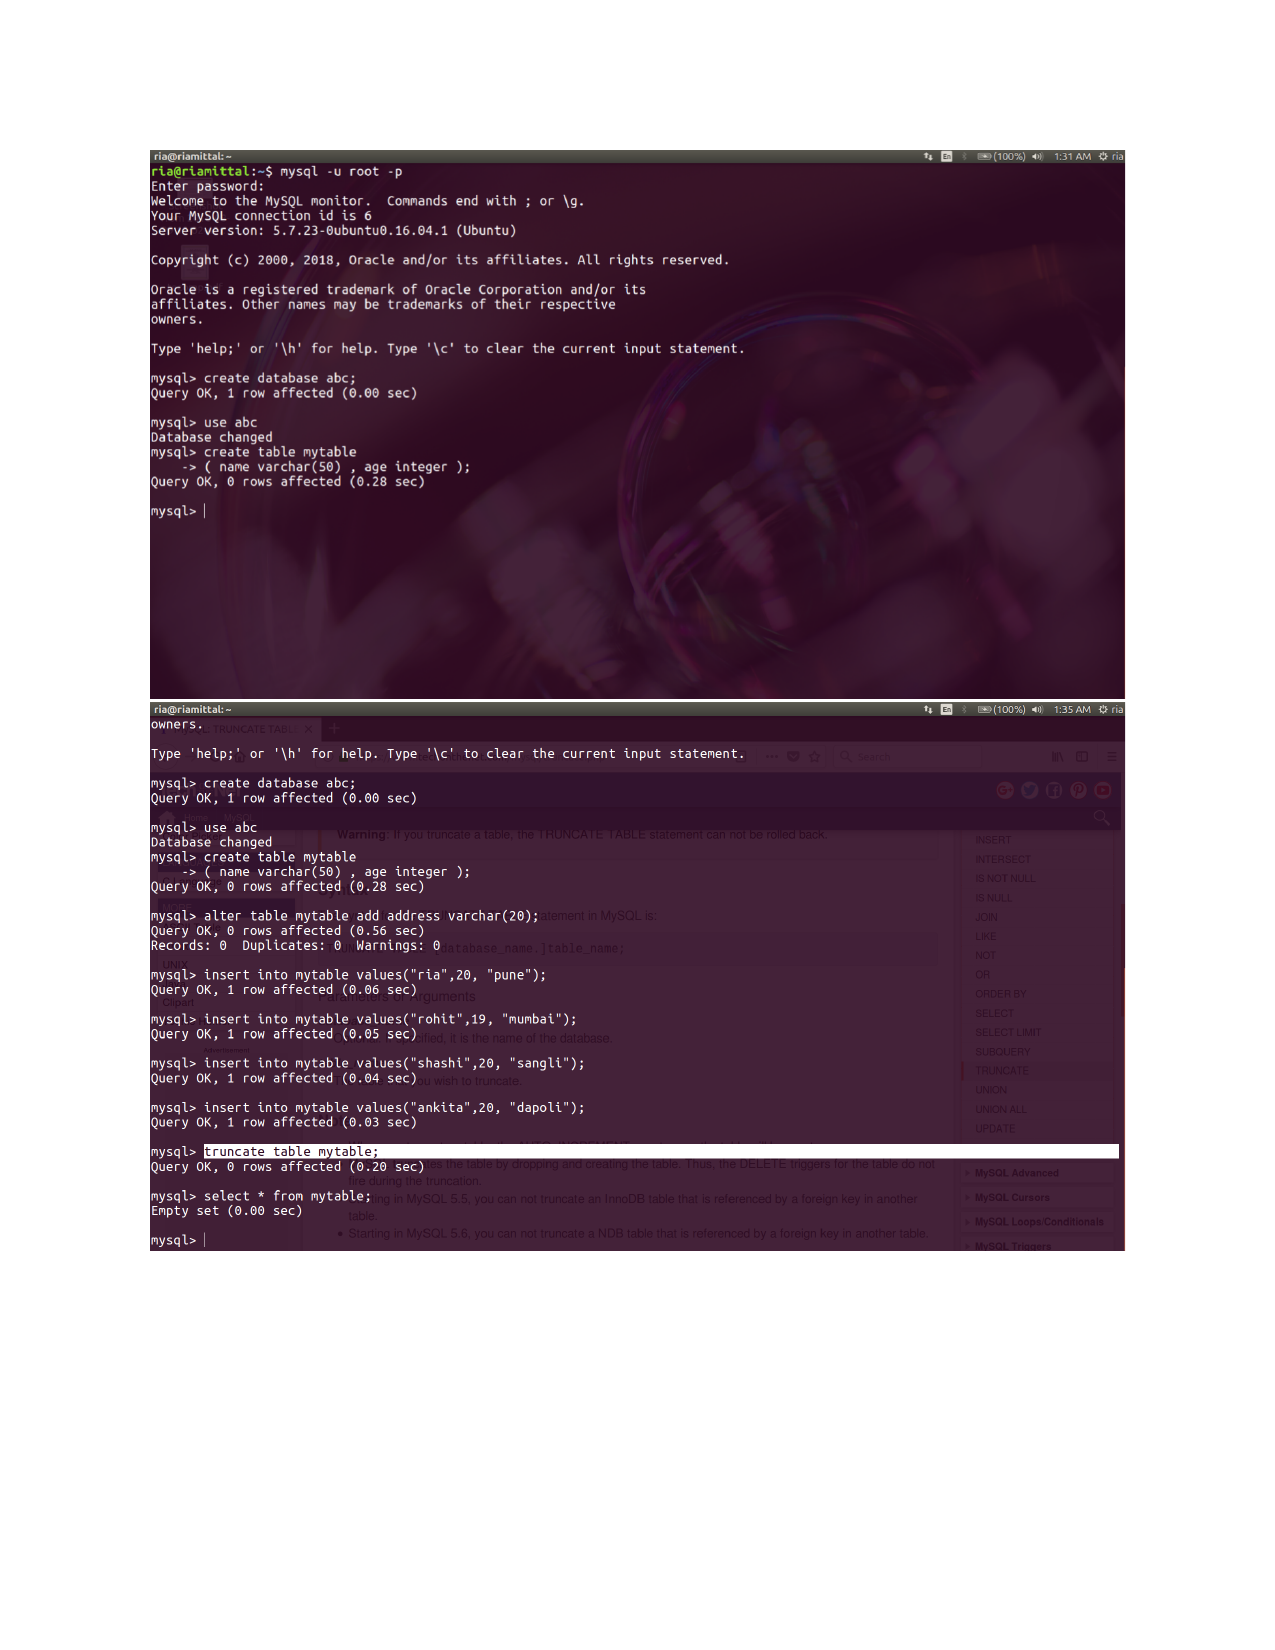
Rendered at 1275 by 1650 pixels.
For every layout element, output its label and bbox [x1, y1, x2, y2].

picture [150, 150, 1125, 699]
picture [150, 702, 1125, 1251]
